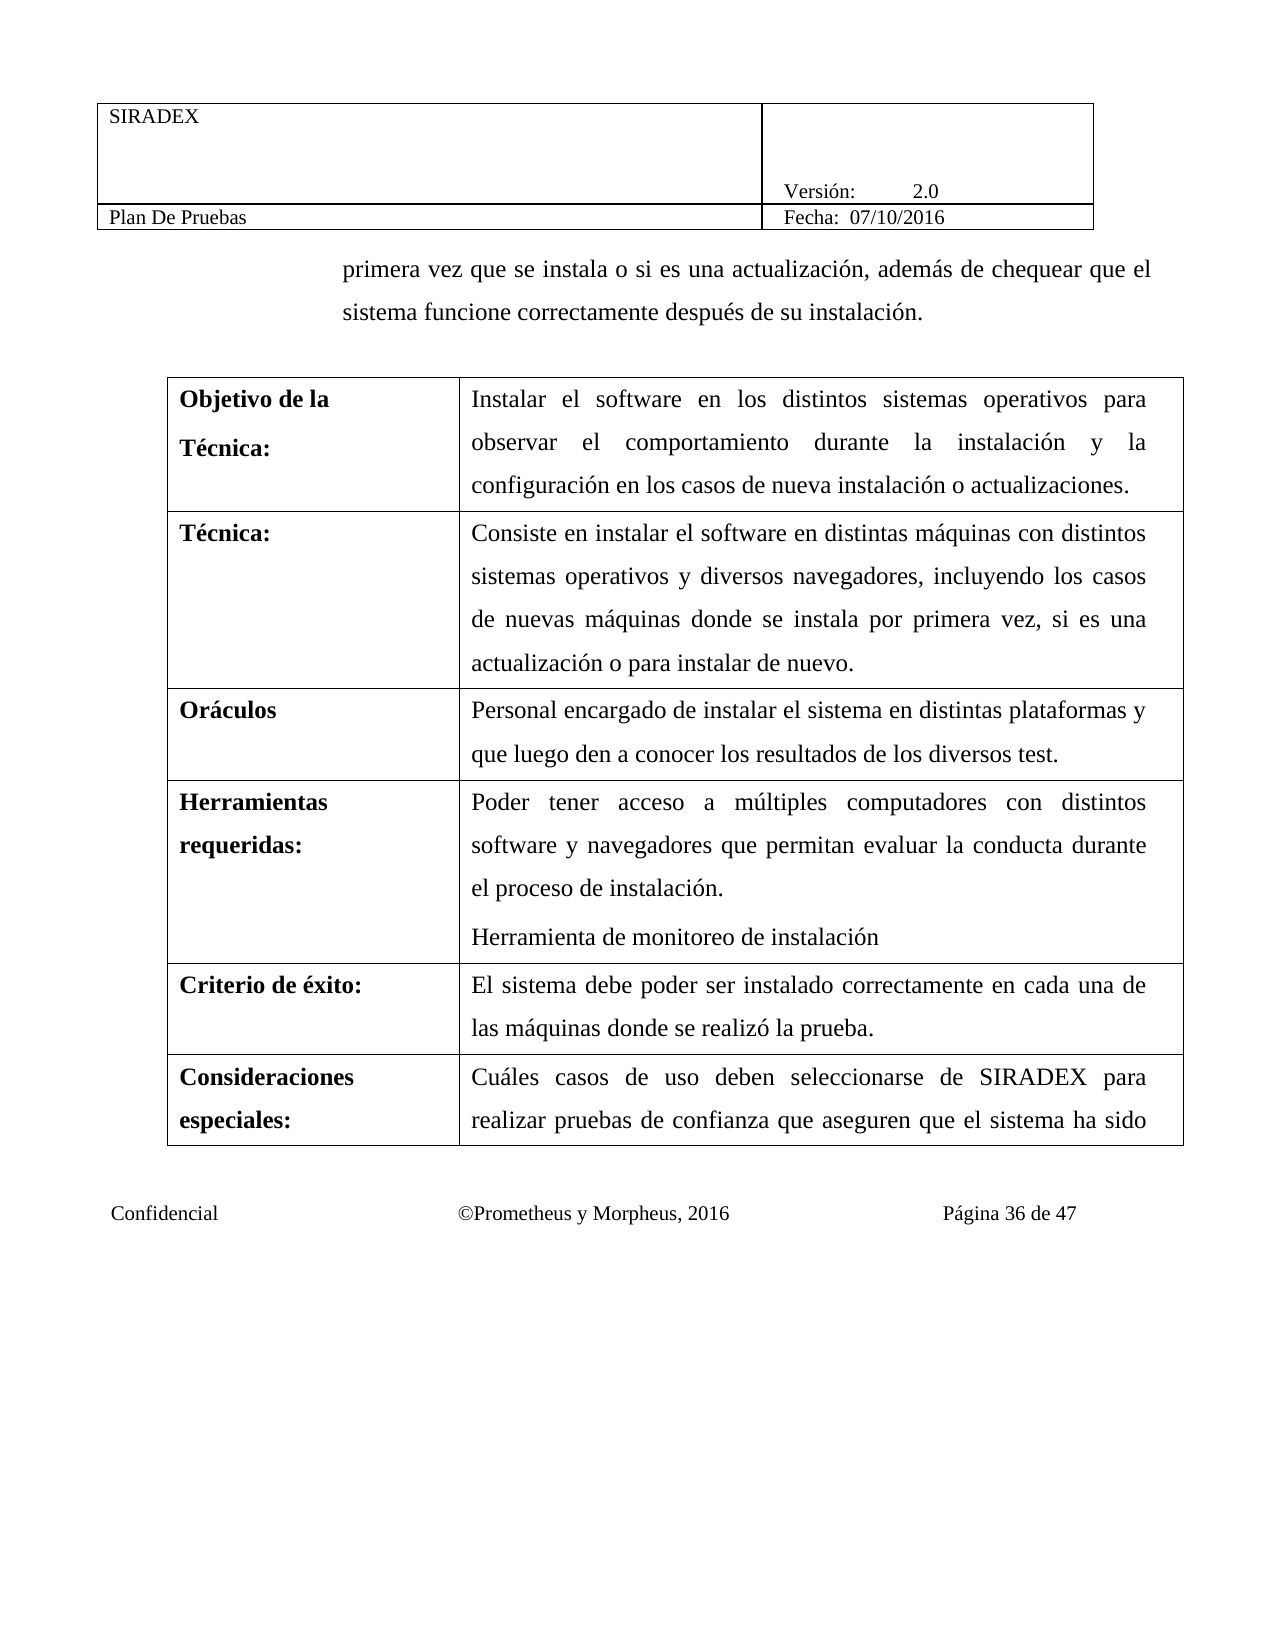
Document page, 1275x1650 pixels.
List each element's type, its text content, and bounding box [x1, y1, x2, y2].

table_cell El sistema debe poder ser instalado correctamente en cada una de las máquinas donde se realizó la prueba. [460, 964, 1183, 1054]
table_header Instalar el software en los distintos sistemas operativos para observar el comportamiento durante la instalación y la configuración en los casos de nueva instalación o actualizaciones. [460, 378, 1183, 511]
table_cell Herramientas requeridas: [168, 781, 459, 963]
table_cell Consideraciones especiales: [168, 1055, 459, 1145]
table_cell Criterio de éxito: [168, 964, 459, 1054]
table_cell Oráculos [168, 689, 459, 779]
table_cell Consiste en instalar el software en distintas máquinas con distintos sistemas operativos y diversos navegadores, incluyendo los casos de nuevas máquinas donde se instala por primera vez, si es una actualización o para instalar de nuevo. [460, 512, 1183, 688]
table_header Objetivo de la Técnica: [168, 378, 459, 511]
table_cell Poder tener acceso a múltiples computadores con distintos software y navegadores que permitan evaluar la conducta durante el proceso de instalación. Herramienta de monitoreo de instalación [460, 781, 1183, 963]
table_cell Cuáles casos de uso deben seleccionarse de SIRADEX para realizar pruebas de confianza que aseguren que el sistema ha sido correctamente instalado. [460, 1055, 1183, 1145]
text Las pruebas de instalación permiten verificar que el sistema pueda ser instalado en distintas máquinas bajo diferentes ambientes, sin importar si es la primera vez que se instala o si es una actualización, además de chequear que el sistema funcione correctamente después de su instalación. [342, 254, 1152, 326]
table_cell Técnica: [168, 512, 459, 688]
table_cell Personal encargado de instalar el sistema en distintas plataformas y que luego den a conocer los resultados de los diversos test. [460, 689, 1183, 779]
